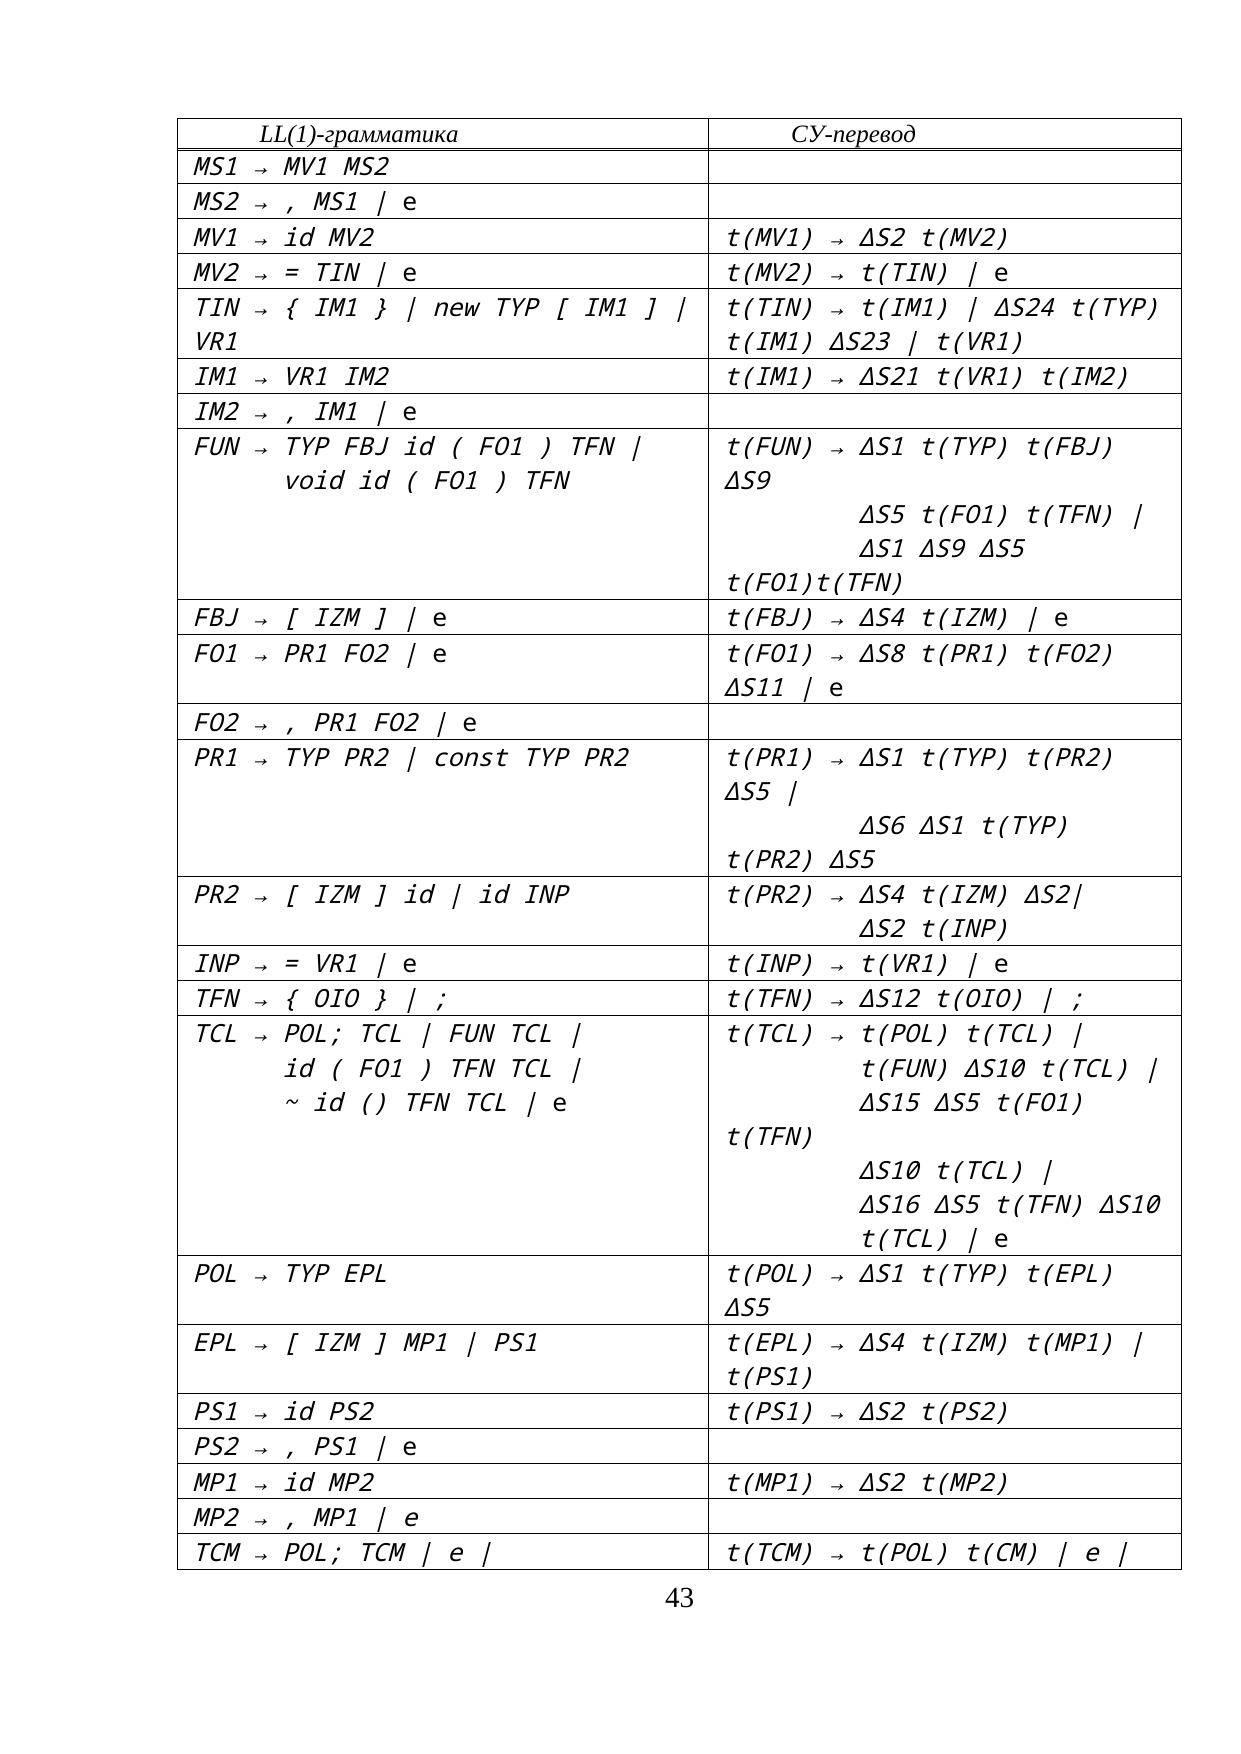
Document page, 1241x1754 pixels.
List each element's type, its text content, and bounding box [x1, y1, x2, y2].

table_cell [709, 184, 1181, 218]
table_cell t(IM1) → ΔS21 t(VR1) t(IM2) [709, 359, 1181, 393]
table_cell t(EPL) → ΔS4 t(IZM) t(MP1) | t(PS1) [709, 1325, 1181, 1393]
table_cell t(MP1) → ΔS2 t(MP2) [709, 1464, 1181, 1498]
table_cell [709, 151, 1181, 183]
table_cell [709, 394, 1181, 428]
table_cell EPL → [ IZM ] MP1 | PS1 [178, 1325, 708, 1393]
table_cell FBJ → [ IZM ] | e [178, 600, 708, 634]
table_cell INP → = VR1 | e [178, 946, 708, 980]
table_cell MP2 → , MP1 | e [178, 1499, 708, 1533]
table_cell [709, 1534, 1181, 1568]
table_cell t(FO1) → ΔS8 t(PR1) t(FO2) ΔS11 | e [709, 635, 1181, 703]
table_cell TFN → { OIO } | ; [178, 981, 708, 1015]
table_cell [709, 704, 1181, 738]
table_cell t(FBJ) → ΔS4 t(IZM) | e [709, 600, 1181, 634]
table_cell MS1 → MV1 MS2 [178, 151, 708, 183]
table_header LL(1)-грамматика [178, 119, 708, 148]
table_cell TIN → { IM1 } | new TYP [ IM1 ] | VR1 [178, 289, 708, 357]
table_cell MV1 → id MV2 [178, 219, 708, 253]
table_cell t(MV1) → ΔS2 t(MV2) [709, 219, 1181, 253]
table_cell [178, 1534, 708, 1568]
table_cell t(PR1) → ΔS1 t(TYP) t(PR2) ΔS5 | ΔS6 ΔS1 t(TYP) t(PR2) ΔS5 [709, 740, 1181, 876]
table_cell [709, 1429, 1181, 1463]
table_cell MV2 → = TIN | e [178, 254, 708, 288]
table_cell PS2 → , PS1 | e [178, 1429, 708, 1463]
table_cell MP1 → id MP2 [178, 1464, 708, 1498]
table_cell FO2 → , PR1 FO2 | e [178, 704, 708, 738]
table_cell IM2 → , IM1 | e [178, 394, 708, 428]
table_cell t(TCL) → t(POL) t(TCL) | t(FUN) ΔS10 t(TCL) | ΔS15 ΔS5 t(FO1) t(TFN) ΔS10 t(TCL) | ΔS16 ΔS5 t(TFN) ΔS10 t(TCL) | e [709, 1016, 1181, 1254]
table_cell t(MV2) → t(TIN) | e [709, 254, 1181, 288]
table_cell POL → TYP EPL [178, 1256, 708, 1324]
table_cell PS1 → id PS2 [178, 1394, 708, 1428]
table_header СУ-перевод [709, 119, 1181, 148]
table_cell t(POL) → ΔS1 t(TYP) t(EPL) ΔS5 [709, 1256, 1181, 1324]
table_cell t(TIN) → t(IM1) | ΔS24 t(TYP) t(IM1) ΔS23 | t(VR1) [709, 289, 1181, 357]
table_cell IM1 → VR1 IM2 [178, 359, 708, 393]
table_cell MS2 → , MS1 | e [178, 184, 708, 218]
table_cell t(INP) → t(VR1) | e [709, 946, 1181, 980]
table_cell t(PS1) → ΔS2 t(PS2) [709, 1394, 1181, 1428]
table_cell t(PR2) → ΔS4 t(IZM) ΔS2| ΔS2 t(INP) [709, 877, 1181, 945]
table_cell t(TFN) → ΔS12 t(OIO) | ; [709, 981, 1181, 1015]
table_cell FO1 → PR1 FO2 | e [178, 635, 708, 703]
table_cell t(FUN) → ΔS1 t(TYP) t(FBJ) ΔS9 ΔS5 t(FO1) t(TFN) | ΔS1 ΔS9 ΔS5 t(FO1)t(TFN) [709, 429, 1181, 599]
table_cell [709, 1499, 1181, 1533]
table_cell PR1 → TYP PR2 | const TYP PR2 [178, 740, 708, 876]
table_cell FUN → TYP FBJ id ( FO1 ) TFN | void id ( FO1 ) TFN [178, 429, 708, 599]
table_cell PR2 → [ IZM ] id | id INP [178, 877, 708, 945]
table_cell TCL → POL; TCL | FUN TCL | id ( FO1 ) TFN TCL | ~ id () TFN TCL | e [178, 1016, 708, 1254]
